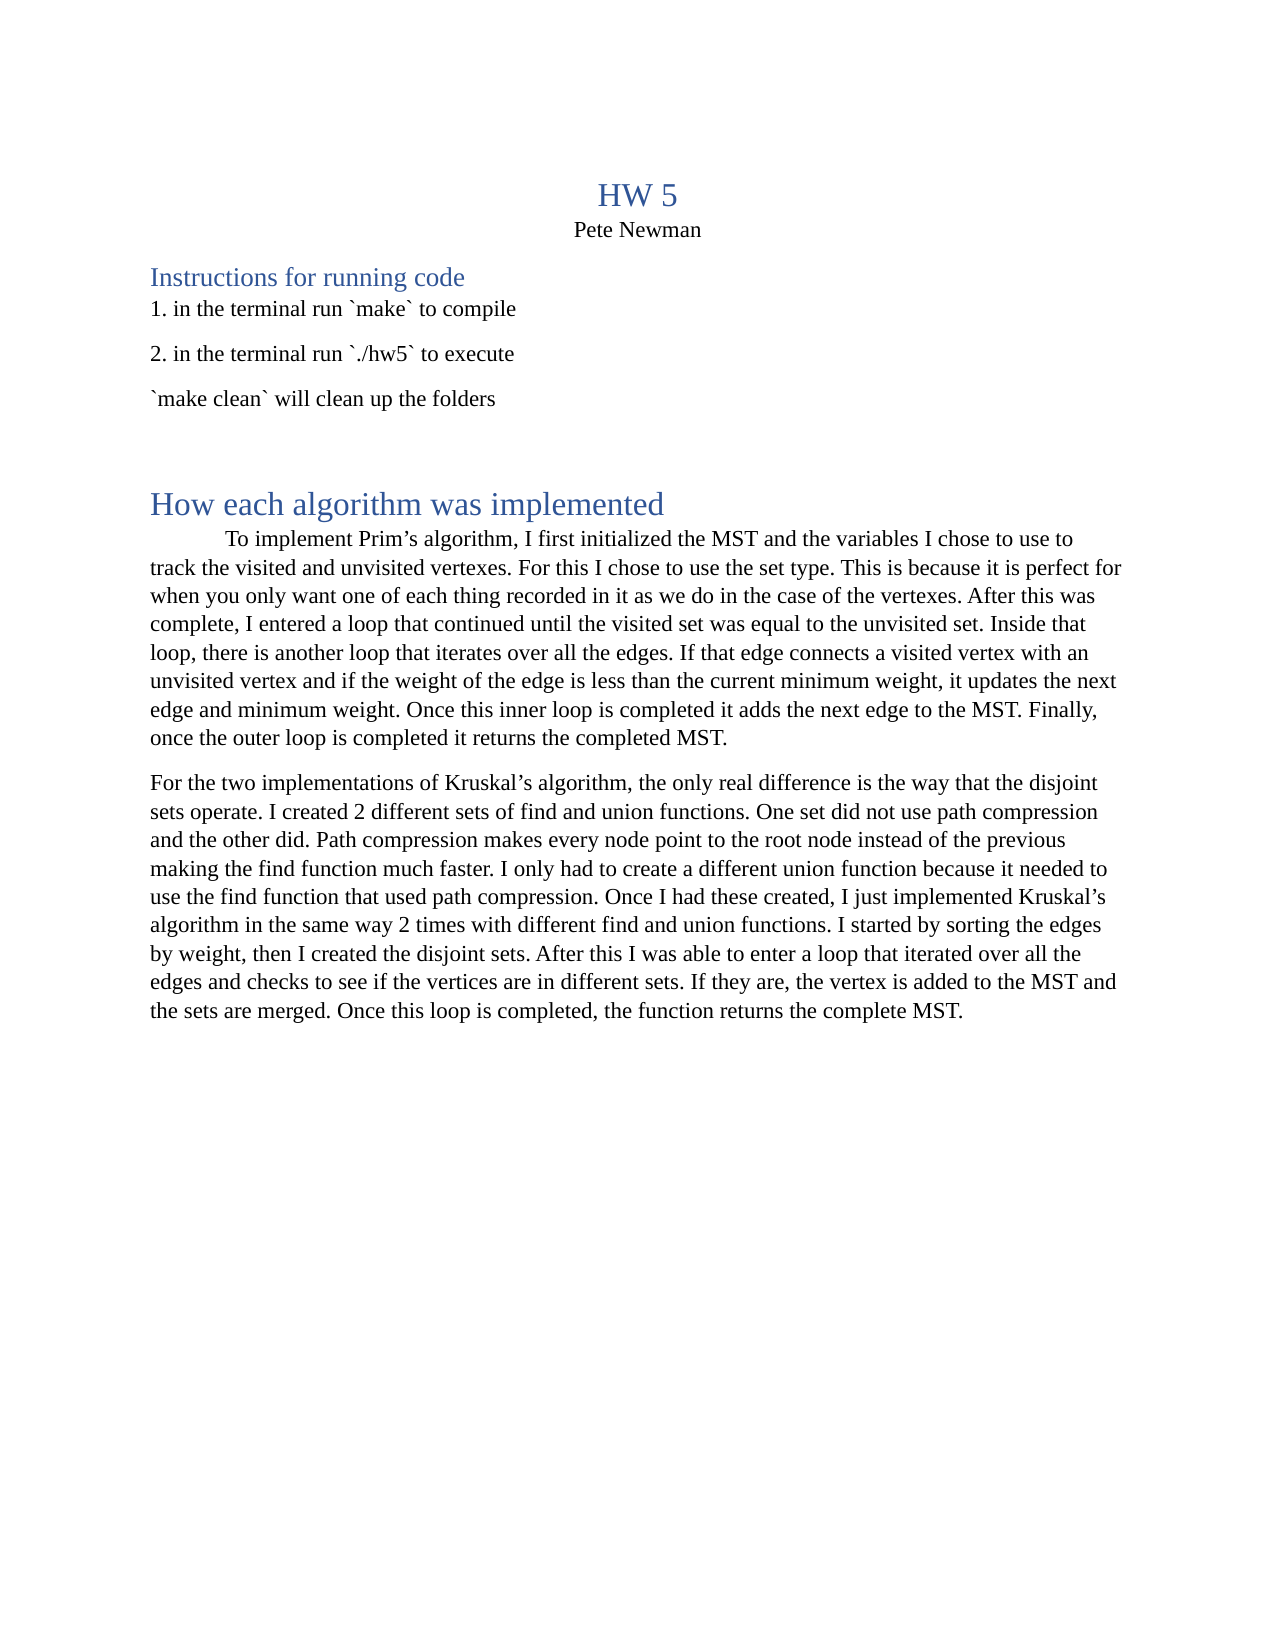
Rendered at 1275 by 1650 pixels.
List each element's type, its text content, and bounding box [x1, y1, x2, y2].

subtitle HW 5 [150, 175, 1125, 213]
subtitle How each algorithm was implemented [150, 484, 1125, 522]
text `make clean` will clean up the folders [150, 385, 1125, 412]
text 1. in the terminal run `make` to compile [150, 295, 1125, 321]
text To implement Prim’s algorithm, I first initialized the MST and the variables I chose to use to track the visited and unvisited vertexes. For this I chose to use the set type. This is because it is perfect for when you only want one of each thing recorded in it as we do in the case of the vertexes. After this was complete, I entered a loop that continued until the visited set was equal to the unvisited set. Inside that loop, there is another loop that iterates over all the edges. If that edge connects a visited vertex with an unvisited vertex and if the weight of the edge is less than the current minimum weight, it updates the next edge and minimum weight. Once this inner loop is completed it adds the next edge to the MST. Finally, once the outer loop is completed it returns the completed MST. [150, 525, 1125, 751]
text Pete Newman [150, 216, 1125, 243]
subtitle Instructions for running code [150, 261, 1125, 293]
text 2. in the terminal run `./hw5` to execute [150, 340, 1125, 366]
text For the two implementations of Kruskal’s algorithm, the only real difference is the way that the disjoint sets operate. I created 2 different sets of find and union functions. One set did not use path compression and the other did. Path compression makes every node point to the root node instead of the previous making the find function much faster. I only had to create a different union function because it needed to use the find function that used path compression. Once I had these created, I just implemented Kruskal’s algorithm in the same way 2 times with different find and union functions. I started by sorting the edges by weight, then I created the disjoint sets. After this I was able to enter a loop that iterated over all the edges and checks to see if the vertices are in different sets. If they are, the vertex is added to the MST and the sets are merged. Once this loop is completed, the function returns the complete MST. [150, 769, 1125, 1023]
